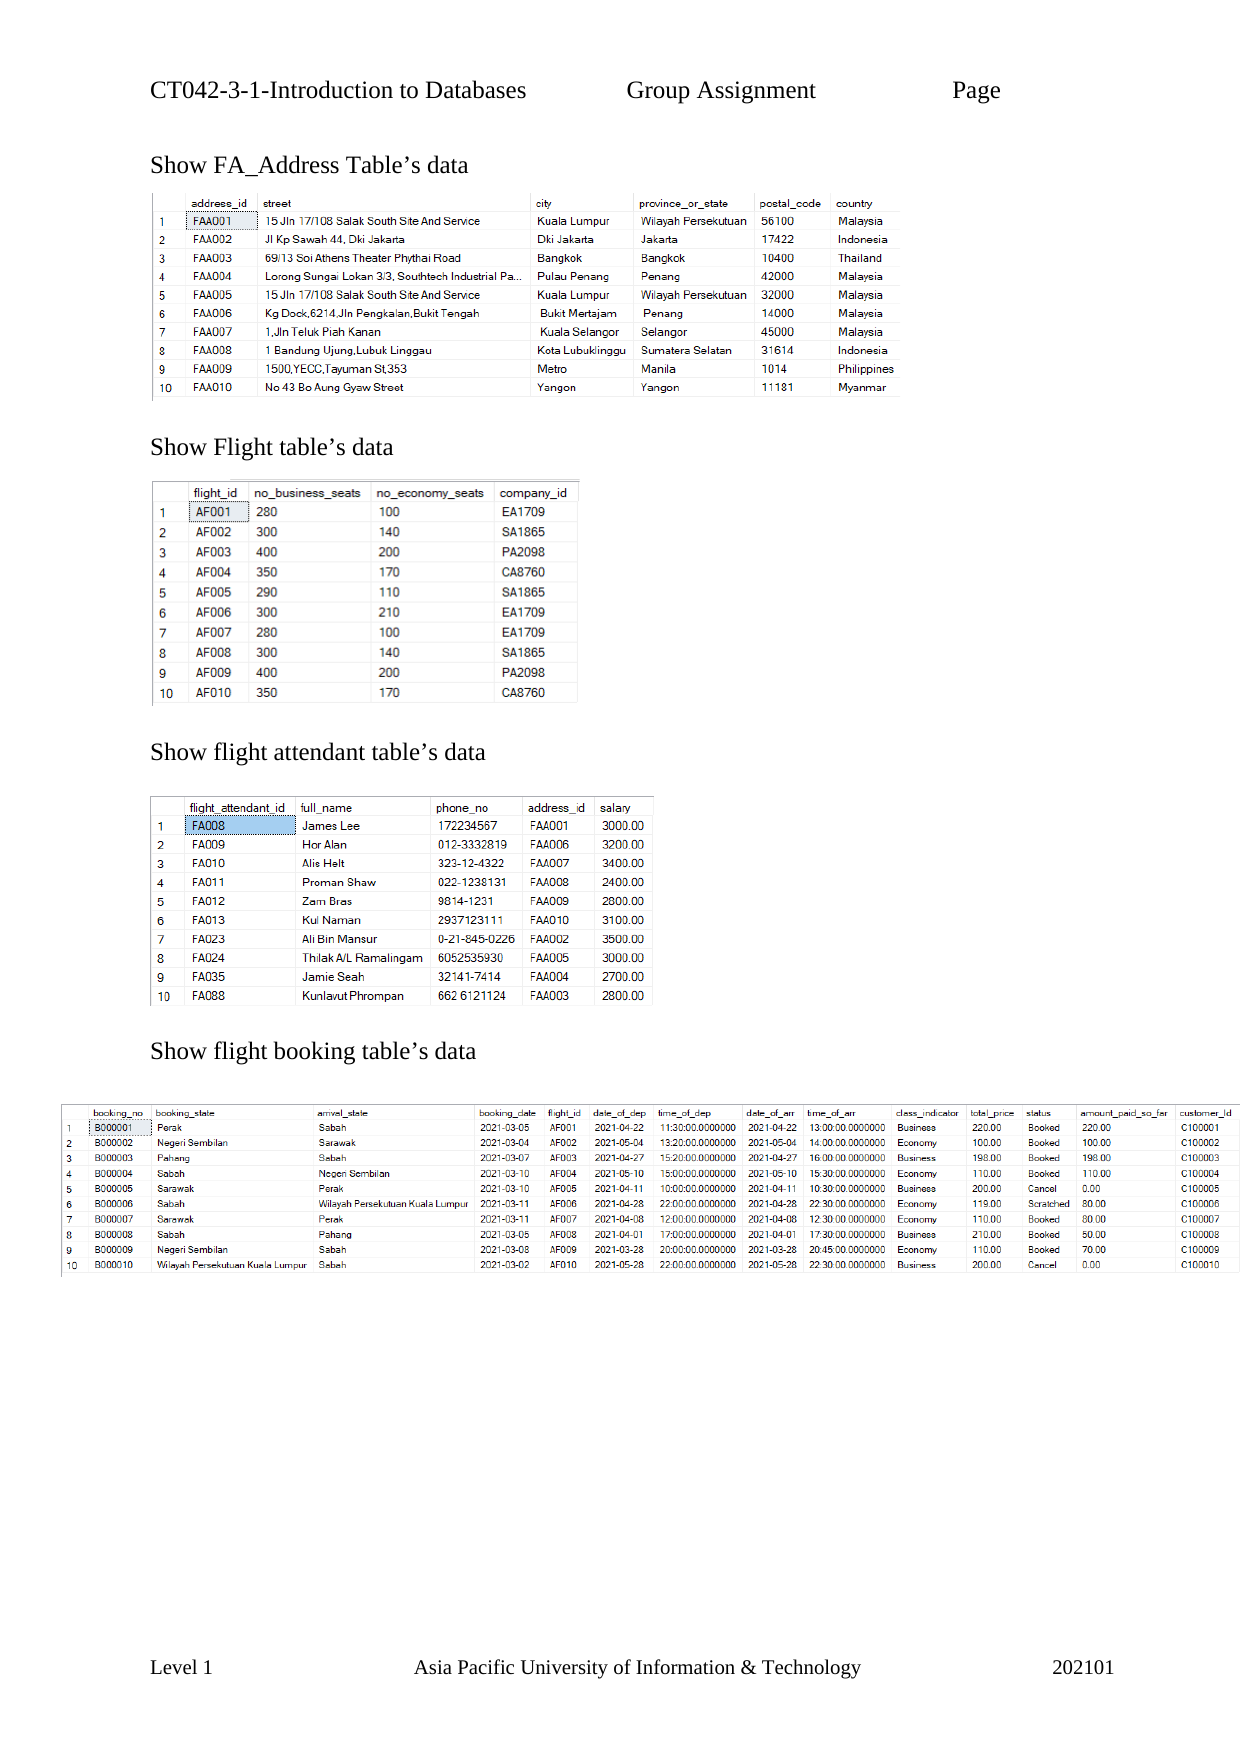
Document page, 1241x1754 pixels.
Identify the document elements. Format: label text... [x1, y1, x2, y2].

picture [150, 479, 580, 706]
text Show flight attendant table’s data [150, 737, 1090, 766]
picture [150, 796, 654, 1006]
text Show flight booking table’s data [150, 1036, 1090, 1065]
picture [150, 193, 901, 401]
text Show Flight table’s data [150, 432, 1090, 461]
picture [60, 1103, 1240, 1277]
